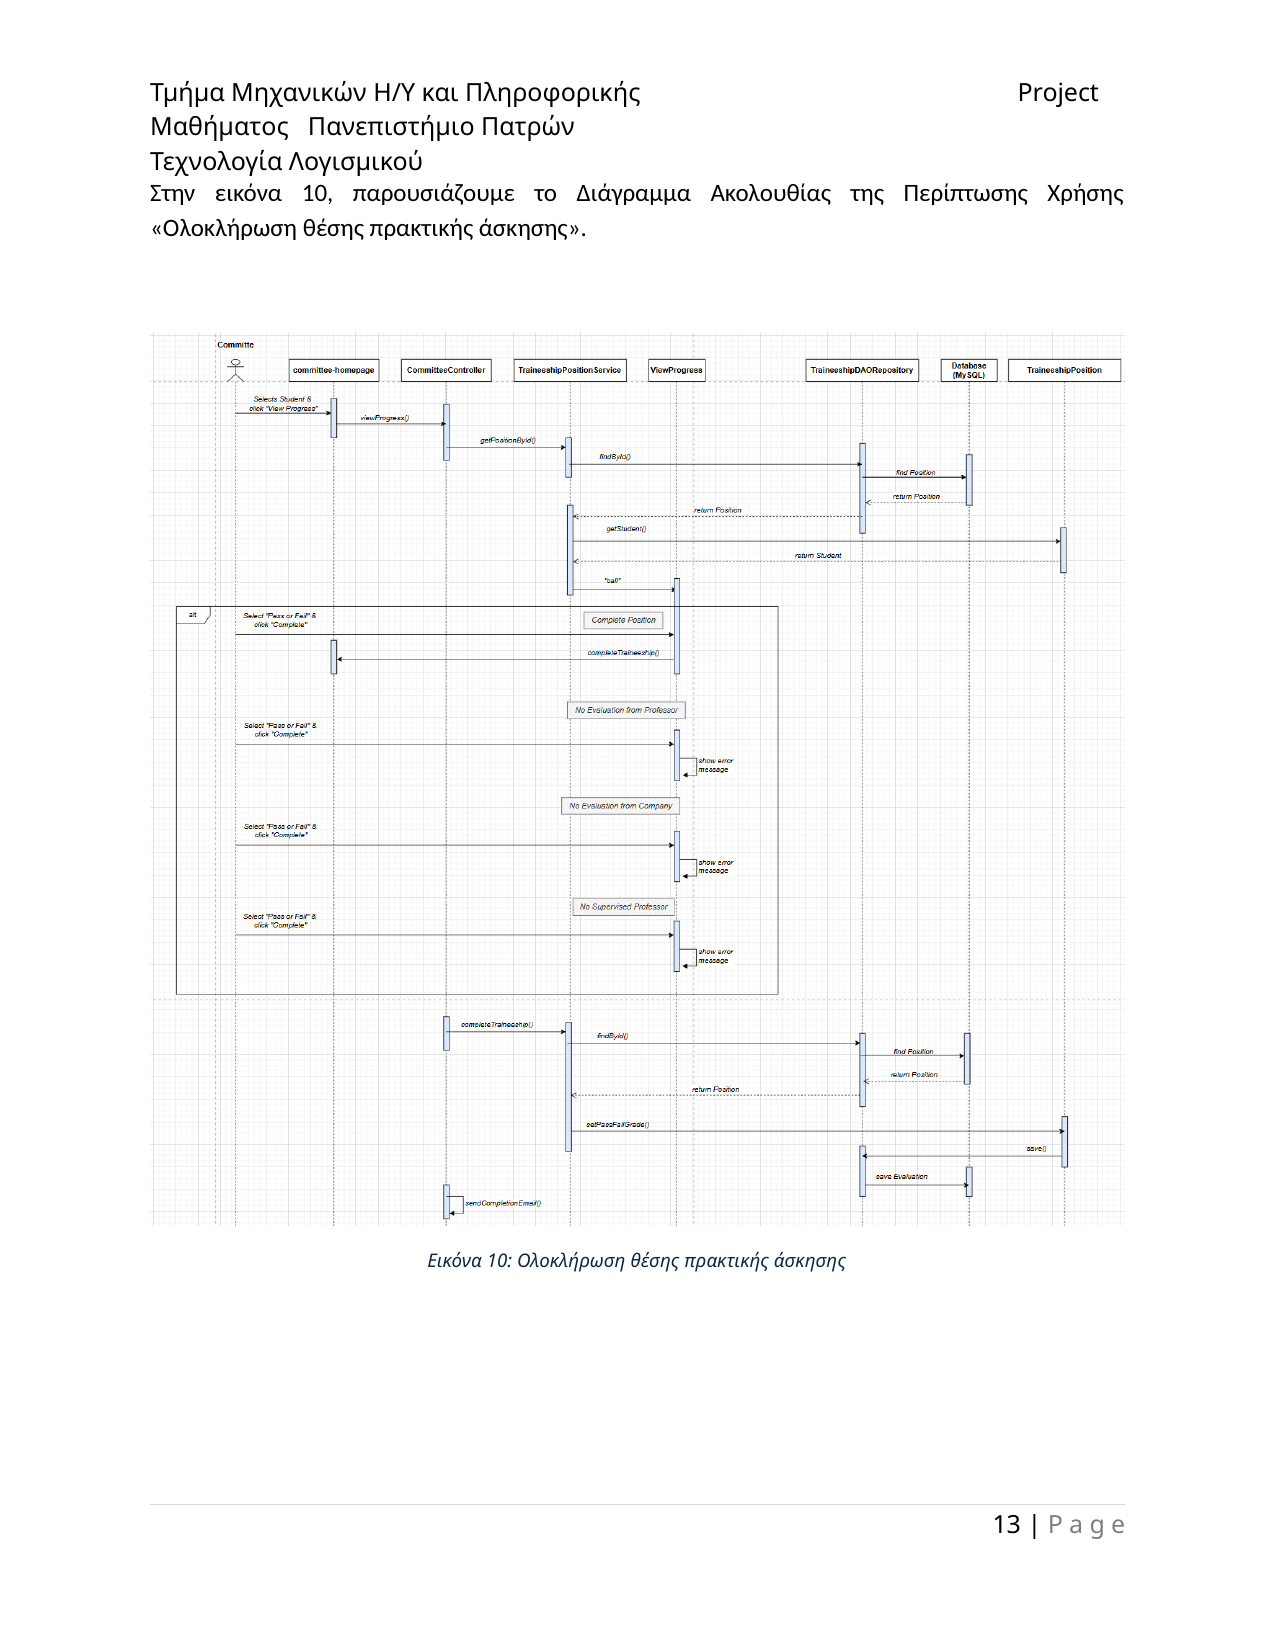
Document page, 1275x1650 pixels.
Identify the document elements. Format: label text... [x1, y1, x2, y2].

text Στην εικόνα 10, παρουσιάζουμε το Διάγραμμα Ακολουθίας της Περίπτωσης Χρήσης «Ολοκλήρωση θέσης πρακτικής άσκησης». [150, 177, 1125, 243]
text Εικόνα 10: Ολοκλήρωση θέσης πρακτικής άσκησης [150, 1248, 1125, 1273]
picture [150, 332, 1125, 1226]
